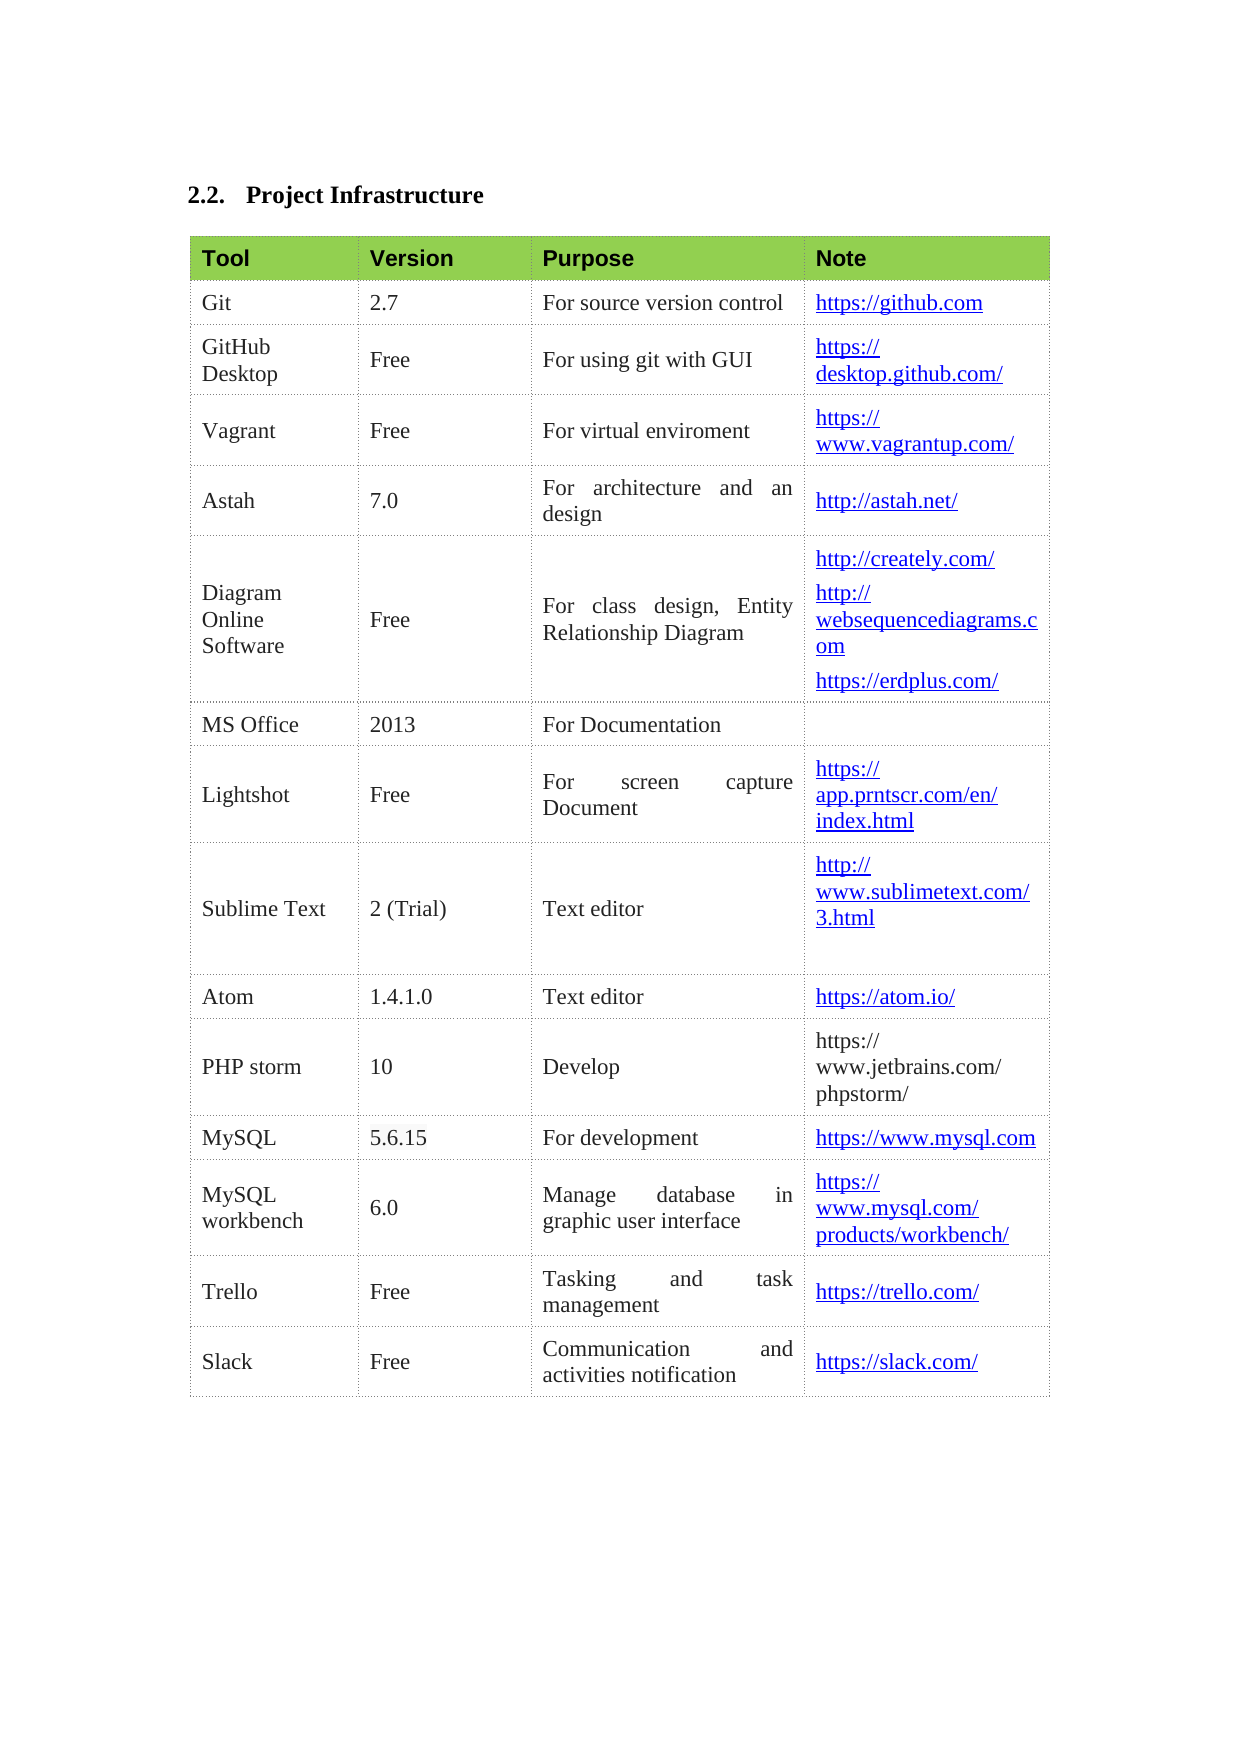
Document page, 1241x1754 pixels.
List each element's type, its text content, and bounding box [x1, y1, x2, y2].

table_cell https://atom.io/ [804, 974, 1050, 1018]
table_cell For class design, Entity Relationship Diagram [531, 535, 804, 701]
table_cell Free [358, 1326, 531, 1396]
table_cell 6.0 [358, 1159, 531, 1255]
table_cell http://www.sublimetext.com/3.html [804, 842, 1050, 974]
table_cell Slack [190, 1326, 358, 1396]
table_cell https://www.jetbrains.com/phpstorm/ [804, 1018, 1050, 1114]
table_cell Diagram Online Software [190, 535, 358, 701]
table_cell Text editor [531, 842, 804, 974]
table_cell https://slack.com/ [804, 1326, 1050, 1396]
table_cell For using git with GUI [531, 324, 804, 394]
table_cell For Documentation [531, 701, 804, 745]
table_cell Sublime Text [190, 842, 358, 974]
table_cell Lightshot [190, 745, 358, 842]
table_header Version [358, 236, 531, 280]
table_cell Vagrant [190, 394, 358, 465]
table_cell Tasking and task management [531, 1255, 804, 1326]
table_cell https://www.vagrantup.com/ [804, 394, 1050, 465]
table_cell https://www.mysql.com/products/workbench/ [804, 1159, 1050, 1255]
table_header Purpose [531, 236, 804, 280]
table_cell Free [358, 745, 531, 842]
table_cell PHP storm [190, 1018, 358, 1114]
table_cell Communication and activities notification [531, 1326, 804, 1396]
table_cell Git [190, 280, 358, 324]
table_cell 7.0 [358, 465, 531, 535]
table_cell https://trello.com/ [804, 1255, 1050, 1326]
table_cell Develop [531, 1018, 804, 1114]
table_cell Free [358, 535, 531, 701]
table_cell Text editor [531, 974, 804, 1018]
table_cell 1.4.1.0 [358, 974, 531, 1018]
table_cell 2 (Trial) [358, 842, 531, 974]
table_header Note [804, 236, 1050, 280]
table_cell [804, 701, 1050, 745]
table_cell https://github.com [804, 280, 1050, 324]
table_cell 2.7 [358, 280, 531, 324]
table_cell For virtual enviroment [531, 394, 804, 465]
table_cell Free [358, 324, 531, 394]
table_cell Astah [190, 465, 358, 535]
table_cell https://www.mysql.com [804, 1115, 1050, 1158]
table_cell 2013 [358, 701, 531, 745]
table_cell http://creately.com/ http://websequencediagrams.com https://erdplus.com/ [804, 535, 1050, 701]
table_header Tool [190, 236, 358, 280]
table_cell For screen capture Document [531, 745, 804, 842]
table_cell MySQL [190, 1115, 358, 1158]
table_cell 5.6.15 [358, 1115, 531, 1158]
table_cell Free [358, 1255, 531, 1326]
table_cell For source version control [531, 280, 804, 324]
table_cell https://desktop.github.com/ [804, 324, 1050, 394]
table_cell MySQL workbench [190, 1159, 358, 1255]
table_cell GitHub Desktop [190, 324, 358, 394]
table_cell Manage database in graphic user interface [531, 1159, 804, 1255]
table_cell For architecture and an design [531, 465, 804, 535]
subtitle Project Infrastructure [187, 180, 1053, 209]
table_cell Free [358, 394, 531, 465]
table_cell https://app.prntscr.com/en/index.html [804, 745, 1050, 842]
table_cell MS Office [190, 701, 358, 745]
table_cell Trello [190, 1255, 358, 1326]
table_cell For development [531, 1115, 804, 1158]
table_cell http://astah.net/ [804, 465, 1050, 535]
table_cell Atom [190, 974, 358, 1018]
table_cell 10 [358, 1018, 531, 1114]
